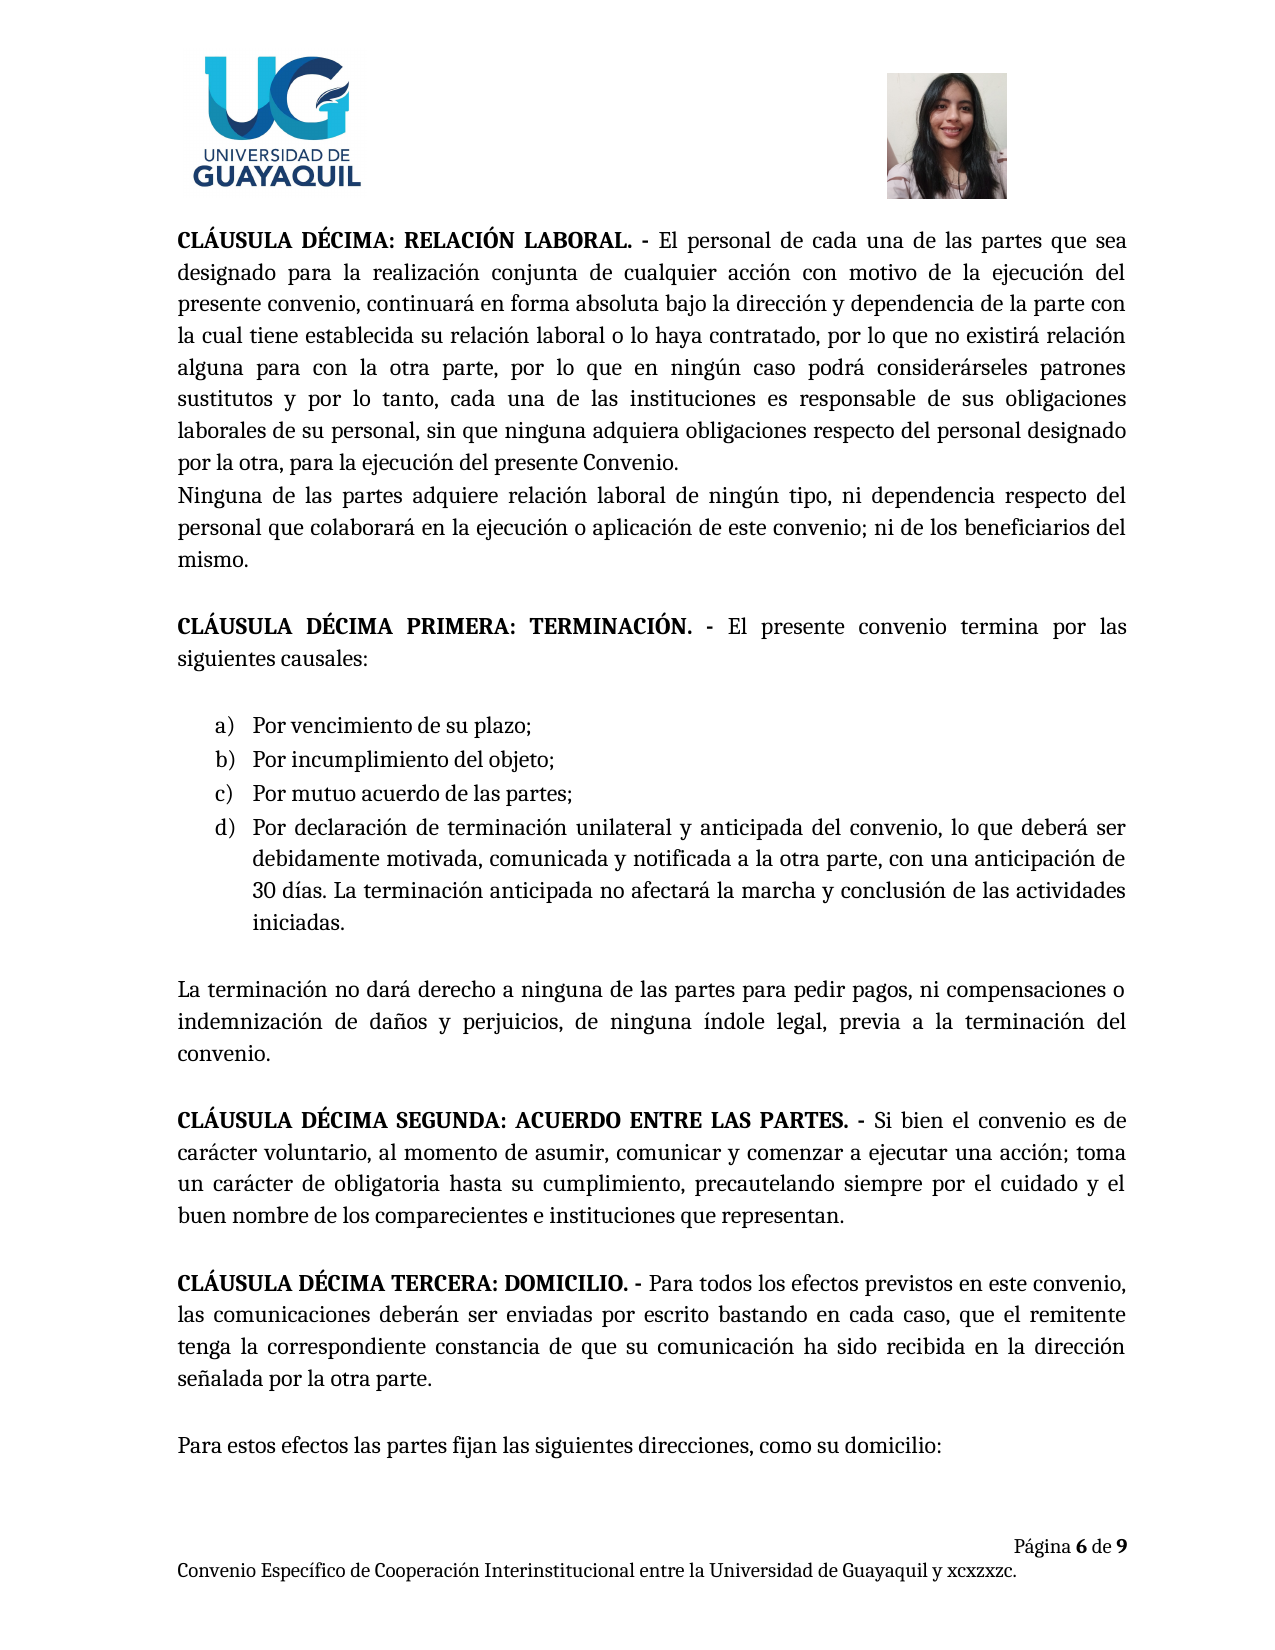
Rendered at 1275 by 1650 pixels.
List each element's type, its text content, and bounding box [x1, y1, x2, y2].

picture [887, 73, 1007, 199]
text CLÁUSULA DÉCIMA SEGUNDA: ACUERDO ENTRE LAS PARTES. - Si bien el convenio es de carácter voluntario, al momento de asumir, comunicar y comenzar a ejecutar una acción; toma un carácter de obligatoria hasta su cumplimiento, precautelando siempre por el cuidado y el buen nombre de los comparecientes e instituciones que representan. [177, 1107, 1127, 1229]
text CLÁUSULA DÉCIMA PRIMERA: TERMINACIÓN. - El presente convenio termina por las siguientes causales: [177, 613, 1127, 672]
list Por vencimiento de su plazo; [215, 712, 1127, 740]
list Por declaración de terminación unilateral y anticipada del convenio, lo que deberá ser debidamente motivada, comunicada y notificada a la otra parte, con una anticipación de 30 días. La terminación anticipada no afectará la marcha y conclusión de las actividades iniciadas. [215, 814, 1127, 936]
list Por incumplimiento del objeto; [215, 746, 1127, 774]
text Ninguna de las partes adquiere relación laboral de ningún tipo, ni dependencia respecto del personal que colaborará en la ejecución o aplicación de este convenio; ni de los beneficiarios del mismo. [177, 482, 1127, 573]
list Por mutuo acuerdo de las partes; [215, 780, 1127, 807]
text La terminación no dará derecho a ninguna de las partes para pedir pagos, ni compensaciones o indemnización de daños y perjuicios, de ninguna índole legal, previa a la terminación del convenio. [177, 976, 1127, 1067]
text CLÁUSULA DÉCIMA: RELACIÓN LABORAL. - El personal de cada una de las partes que sea designado para la realización conjunta de cualquier acción con motivo de la ejecución del presente convenio, continuará en forma absoluta bajo la dirección y dependencia de la parte con la cual tiene establecida su relación laboral o lo haya contratado, por lo que no existirá relación alguna para con la otra parte, por lo que en ningún caso podrá considerárseles patrones sustitutos y por lo tanto, cada una de las instituciones es responsable de sus obligaciones laborales de su personal, sin que ninguna adquiera obligaciones respecto del personal designado por la otra, para la ejecución del presente Convenio. [177, 227, 1127, 476]
text Para estos efectos las partes fijan las siguientes direcciones, como su domicilio: [177, 1432, 1127, 1459]
picture [182, 48, 368, 198]
text CLÁUSULA DÉCIMA TERCERA: DOMICILIO. - Para todos los efectos previstos en este convenio, las comunicaciones deberán ser enviadas por escrito bastando en cada caso, que el remitente tenga la correspondiente constancia de que su comunicación ha sido recibida en la dirección señalada por la otra parte. [177, 1269, 1127, 1392]
